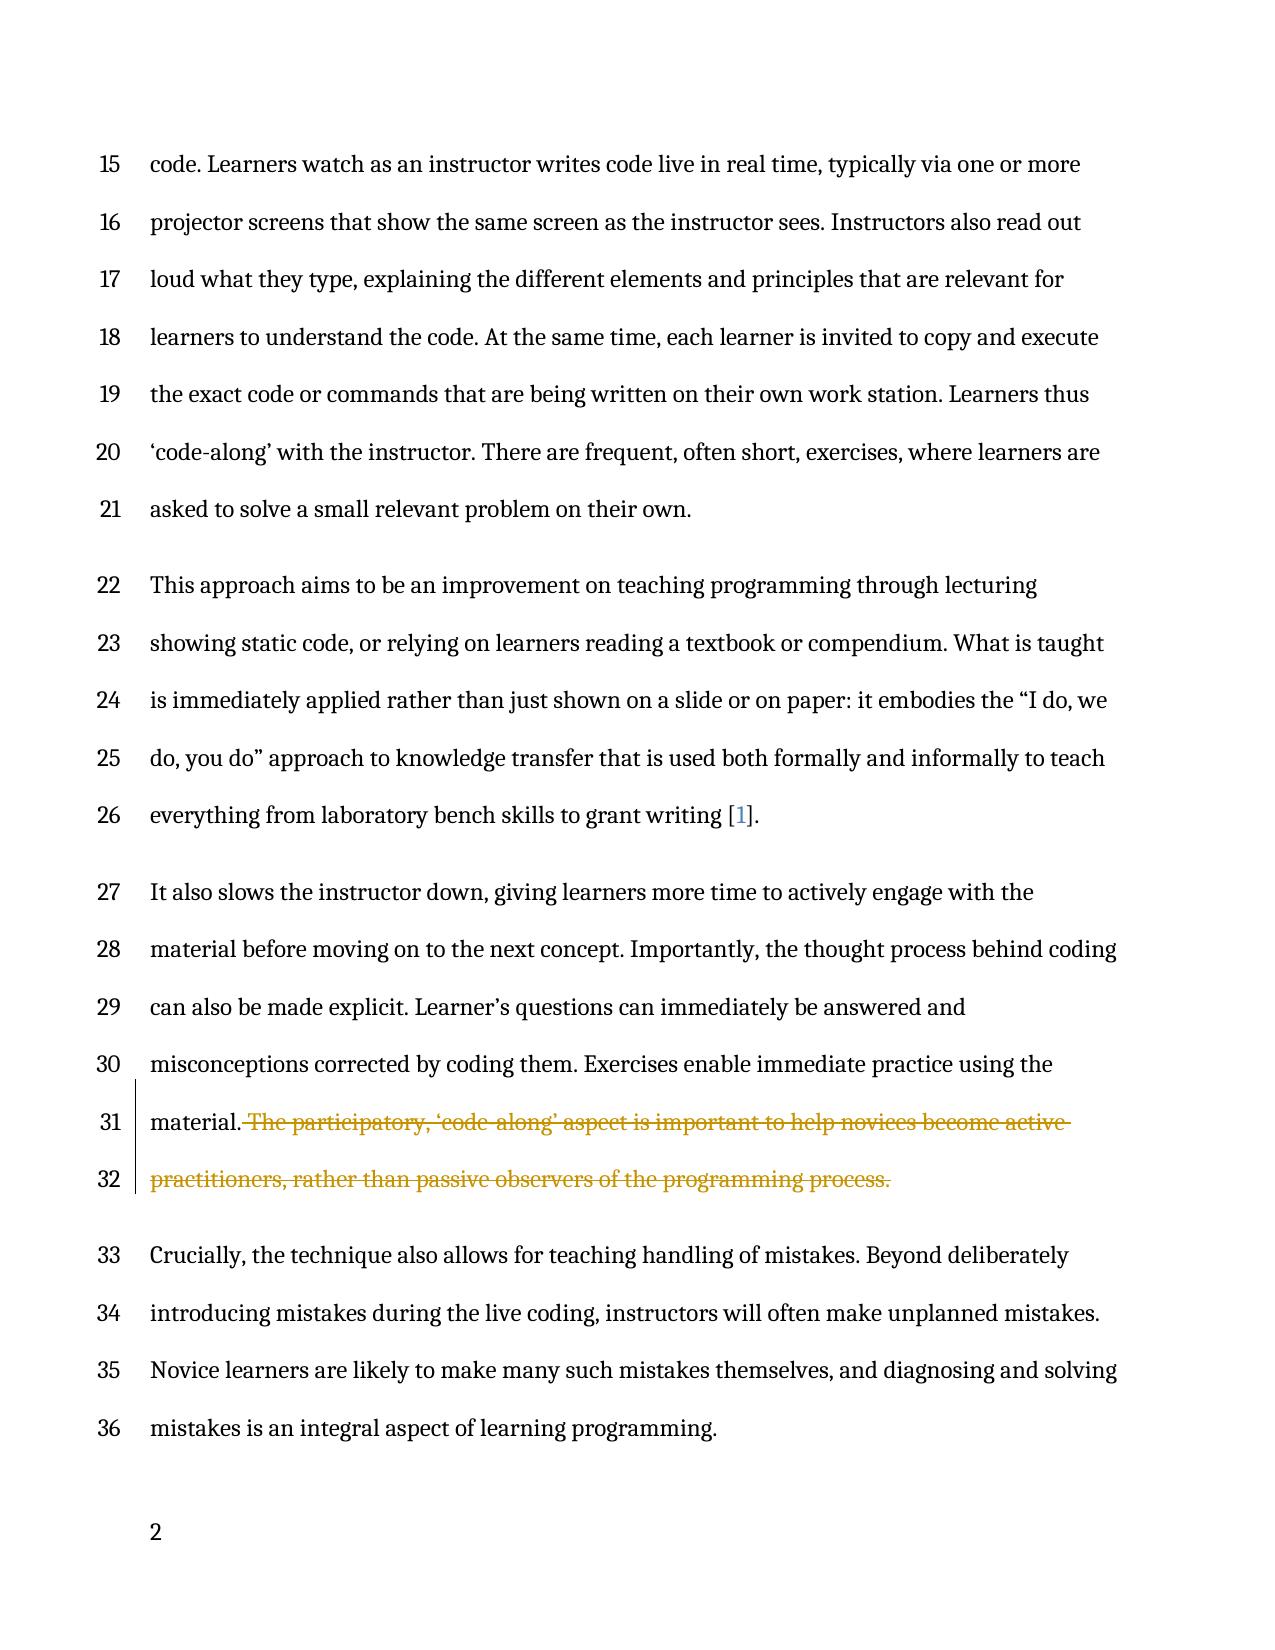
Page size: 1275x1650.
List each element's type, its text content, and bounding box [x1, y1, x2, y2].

text This approach aims to be an improvement on teaching programming through lecturing showing static code, or relying on learners reading a textbook or compendium. What is taught is immediately applied rather than just shown on a slide or on paper: it embodies the “I do, we do, you do” approach to knowledge transfer that is used both formally and informally to teach everything from laboratory bench skills to grant writing [1]. [150, 571, 1125, 830]
text It also slows the instructor down, giving learners more time to actively engage with the material before moving on to the next concept. Importantly, the thought process behind coding can also be made explicit. Learner’s questions can immediately be answered and misconceptions corrected by coding them. Exercises enable immediate practice using the material. [150, 877, 1125, 1194]
